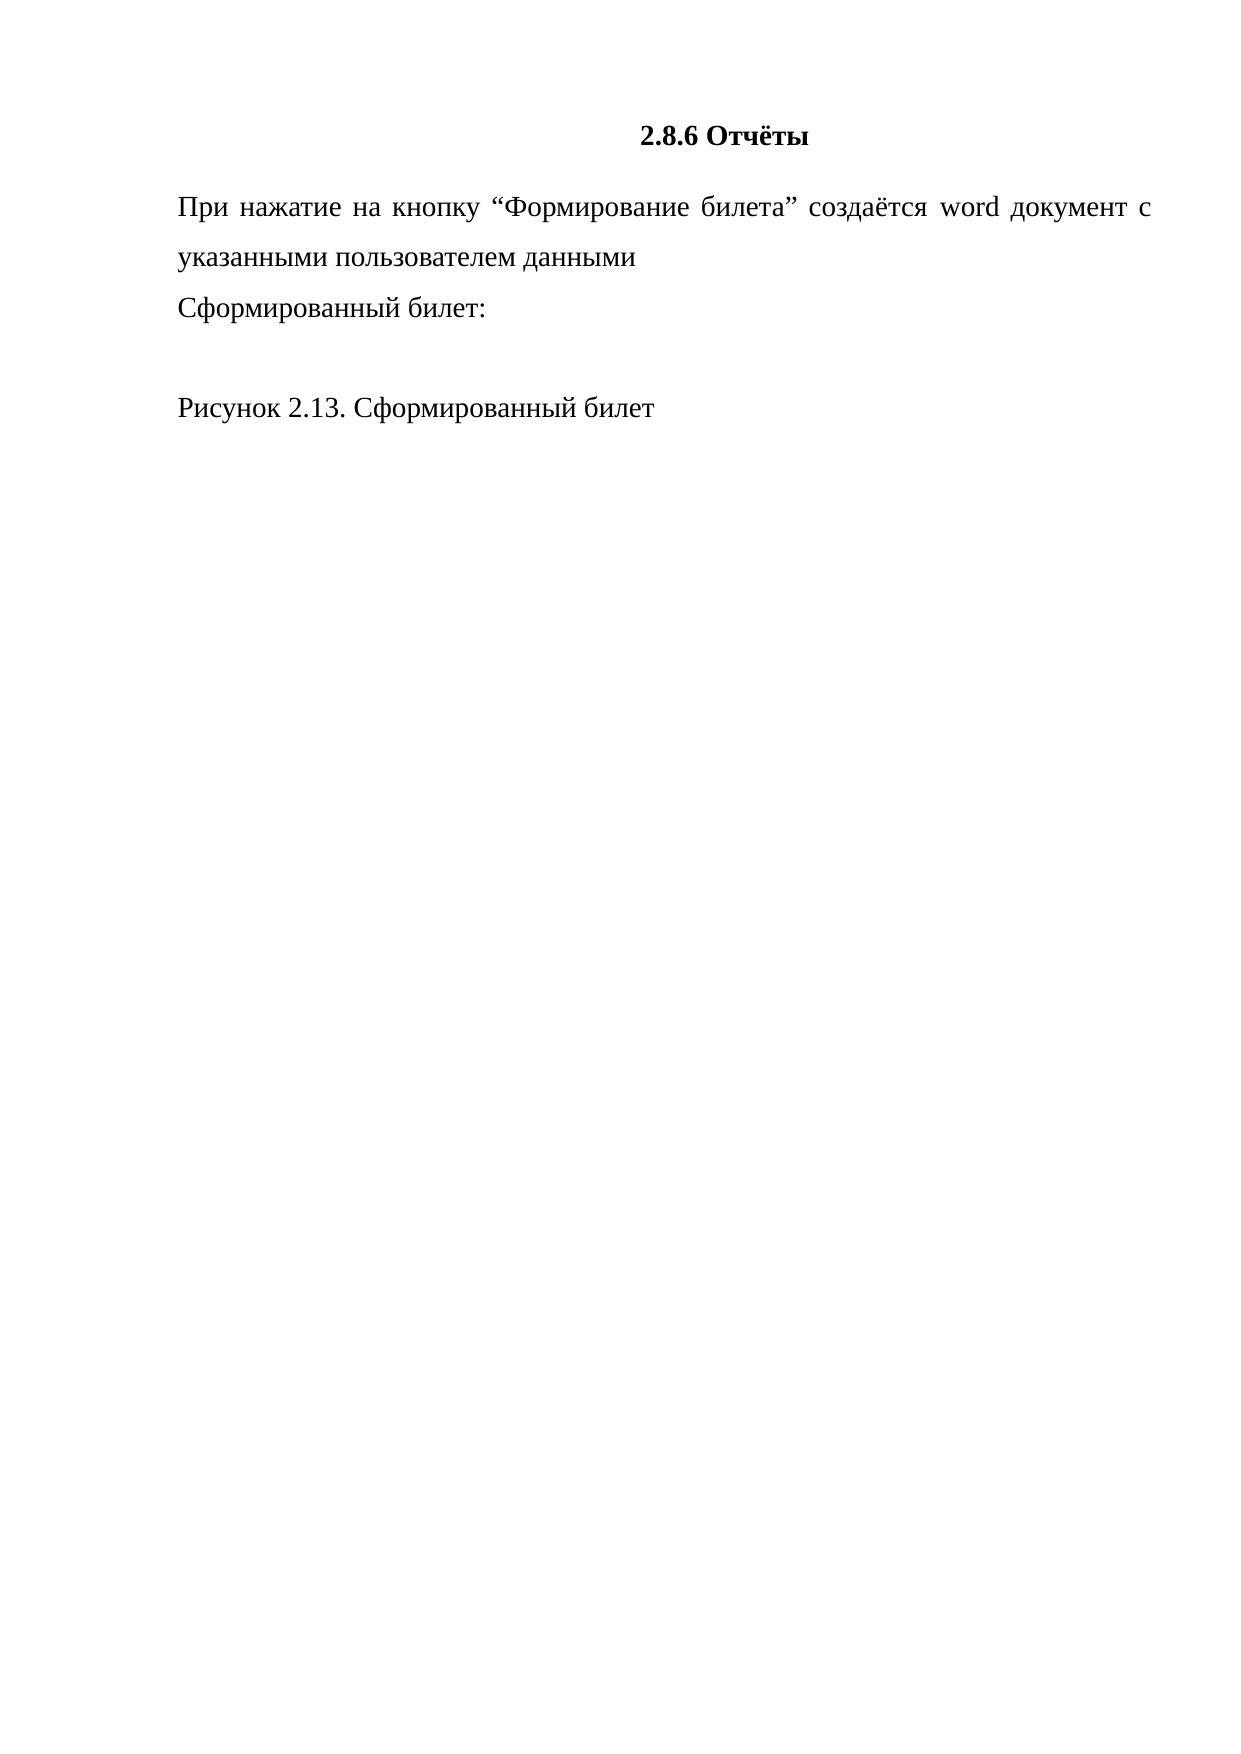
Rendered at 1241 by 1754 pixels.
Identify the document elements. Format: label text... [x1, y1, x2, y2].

list 2.8.6 Отчёты [297, 118, 1152, 152]
text При нажатие на кнопку “Формирование билета” создаётся word документ с указанными пользователем данными [177, 189, 1152, 273]
text Сформированный билет: [177, 290, 1152, 323]
list Рисунок 2.13. Сформированный билет [177, 390, 1152, 424]
